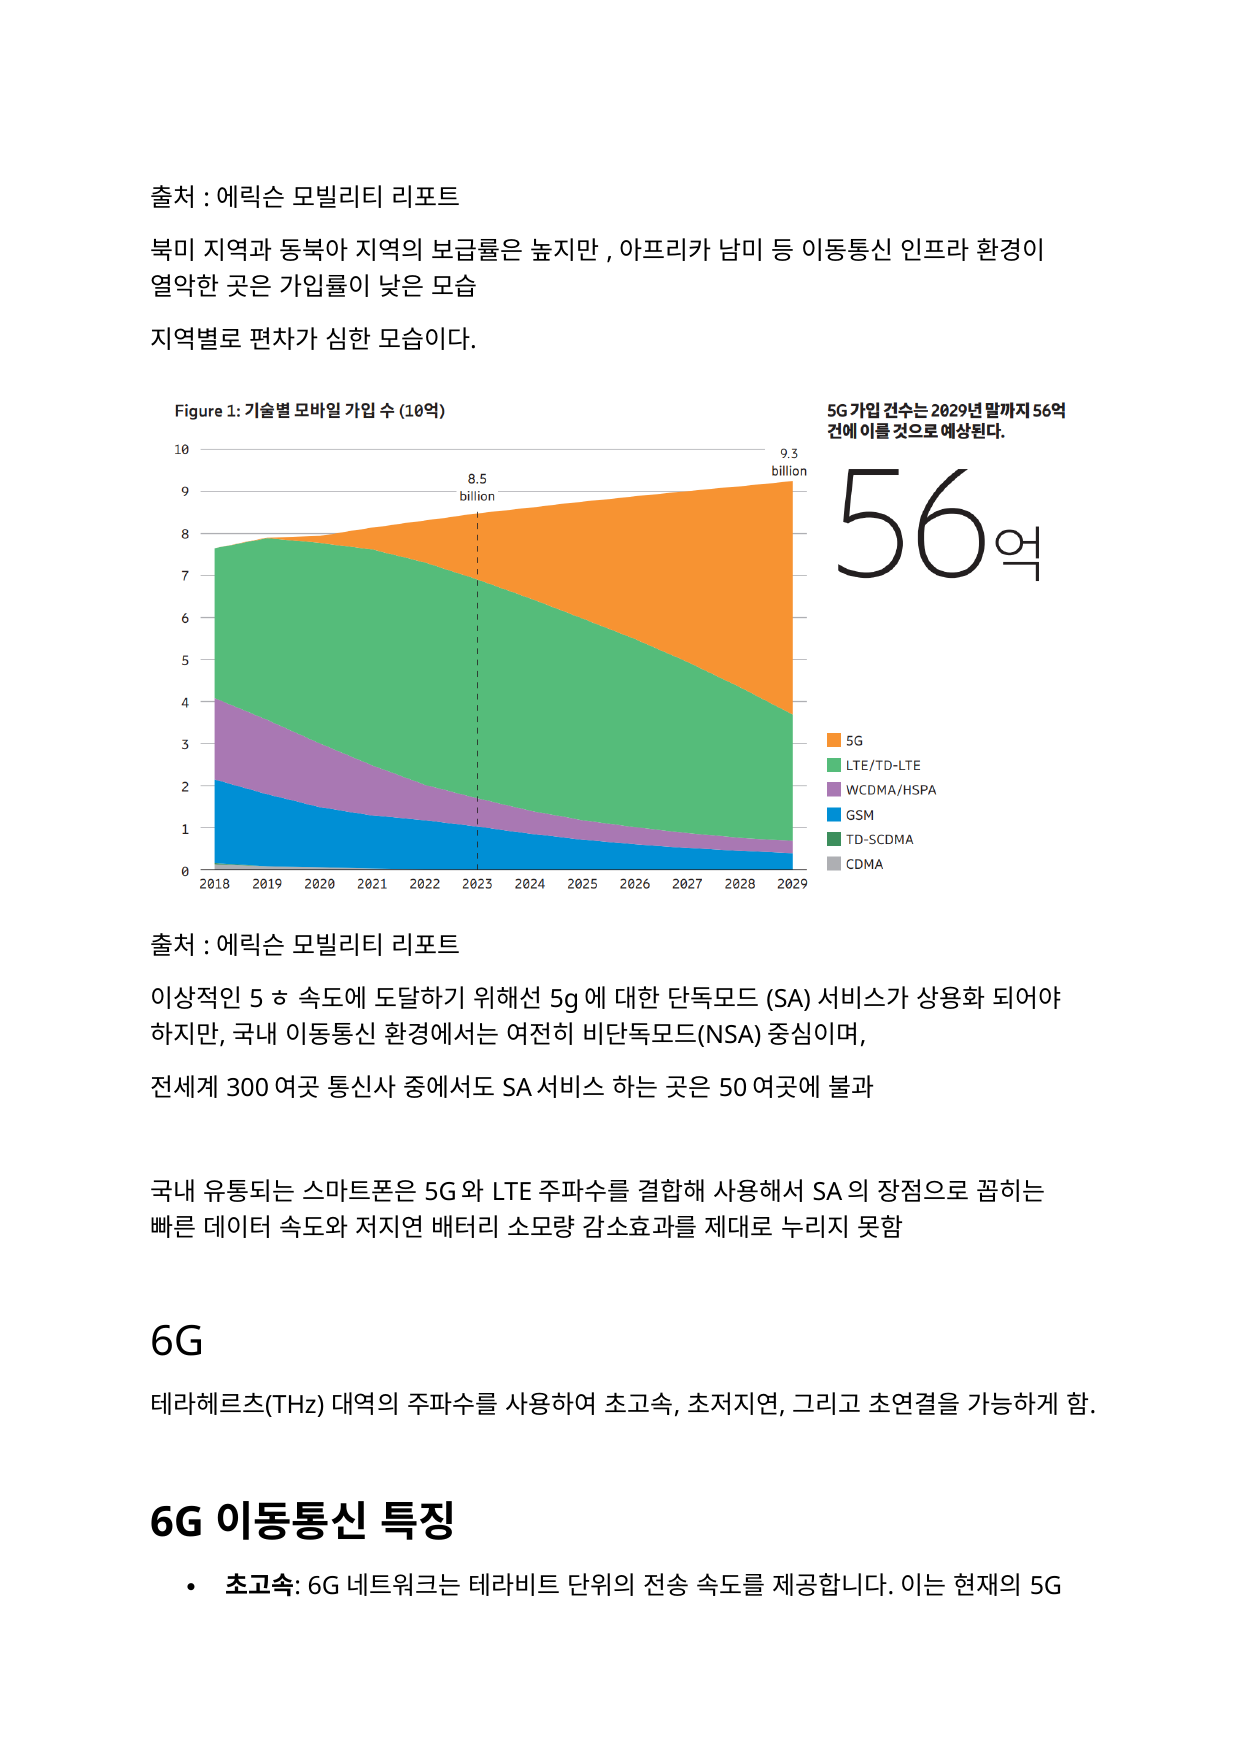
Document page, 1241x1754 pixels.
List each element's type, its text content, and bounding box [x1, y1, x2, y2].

picture [150, 372, 1091, 909]
text 이상적인 5ㅎ 속도에 도달하기 위해선 5g에 대한 단독모드 (SA) 서비스가 상용화 되어야 하지만, 국내 이동통신 환경에서는 여전히 비단독모드(NSA) 중심이며, [150, 978, 1090, 1051]
text 테라헤르츠(THz) 대역의 주파수를 사용하여 초고속, 초저지연, 그리고 초연결을 가능하게 함. [150, 1384, 1090, 1421]
text 출처 : 에릭슨 모빌리티 리포트 [150, 926, 1090, 962]
text 지역별로 편차가 심한 모습이다. [150, 319, 1090, 356]
text 6G [150, 1311, 1090, 1368]
text 전세계 300여곳 통신사 중에서도 SA서비스 하는 곳은 50여곳에 불과 [150, 1068, 1090, 1104]
text 출처 : 에릭슨 모빌리티 리포트 [150, 177, 1090, 213]
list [187, 1565, 1090, 1602]
text 북미 지역과 동북아 지역의 보급률은 높지만 , 아프리카 남미 등 이동통신 인프라 환경이 열악한 곳은 가입률이 낮은 모습 [150, 230, 1090, 303]
text 6G 이동통신 특징 [150, 1488, 1090, 1549]
text 국내 유통되는 스마트폰은 5G와 LTE 주파수를 결합해 사용해서 SA의 장점으로 꼽히는 빠른 데이터 속도와 저지연 배터리 소모량 감소효과를 제대로 누리지 못함 [150, 1171, 1090, 1244]
